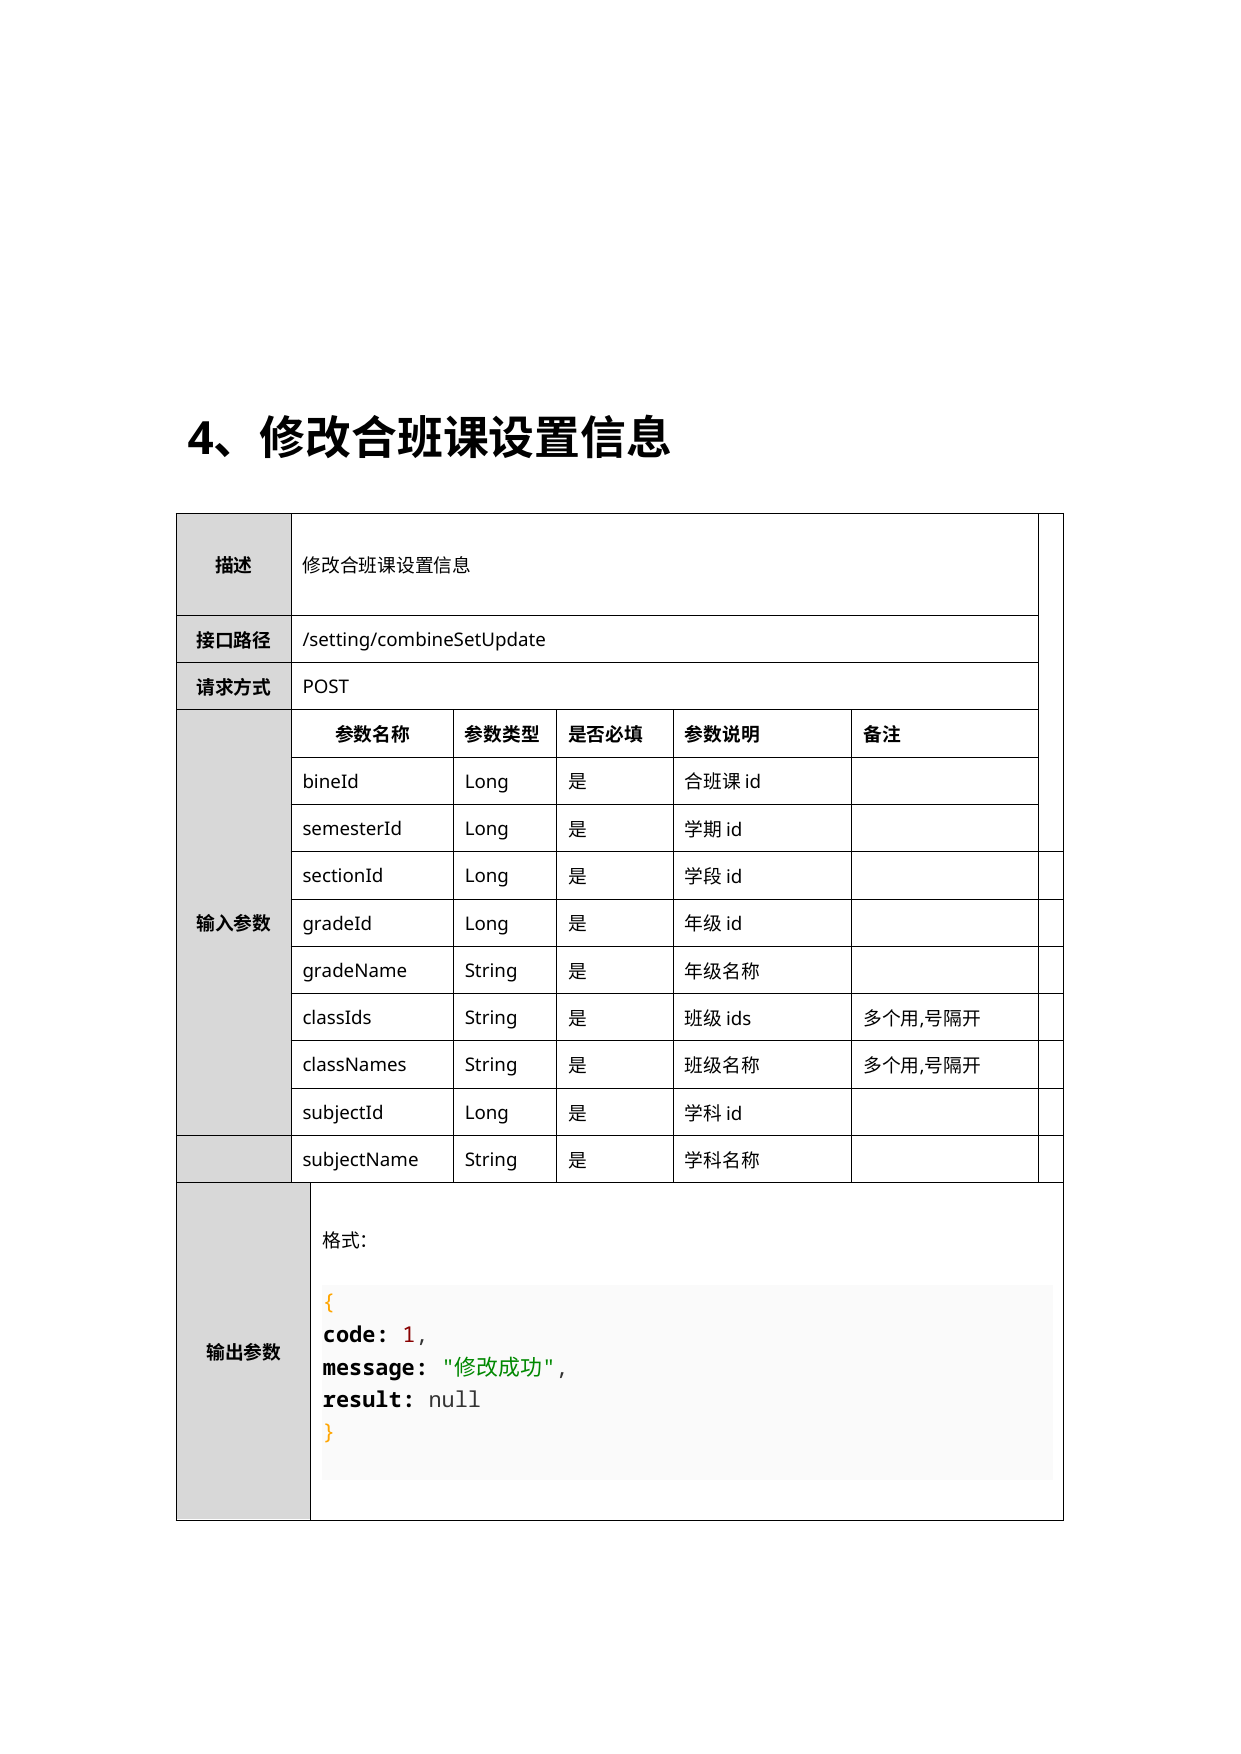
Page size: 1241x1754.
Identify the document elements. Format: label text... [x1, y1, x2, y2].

table_cell 参数名称 [292, 710, 453, 757]
table_cell String [454, 994, 556, 1040]
table_cell 参数类型 [454, 710, 556, 757]
table_cell 多个用,号隔开 [852, 994, 1038, 1040]
table_cell [1039, 1041, 1063, 1088]
table_cell 年级名称 [674, 947, 851, 993]
table_cell [1039, 852, 1063, 898]
table_cell 学段id [674, 852, 851, 898]
table_cell /setting/combineSetUpdate [292, 616, 1038, 662]
table_cell [852, 1136, 1038, 1182]
table_cell 请求方式 [177, 663, 291, 709]
table_cell 输出参数 [177, 1183, 310, 1519]
table_cell gradeId [292, 900, 453, 946]
table_cell 学期id [674, 805, 851, 851]
subtitle 4、修改合班课设置信息 [187, 386, 1053, 484]
table_cell 合班课id [674, 758, 851, 804]
table_cell POST [292, 663, 1038, 709]
table_header 修改合班课设置信息 [292, 514, 1038, 615]
table_cell 备注 [852, 710, 1038, 757]
table_cell [177, 1136, 291, 1182]
table_cell 是 [557, 852, 673, 898]
table_cell 年级id [674, 900, 851, 946]
table_cell String [454, 947, 556, 993]
table_cell 是 [557, 805, 673, 851]
table_cell [852, 805, 1038, 851]
table_cell Long [454, 1089, 556, 1135]
table_cell 是 [557, 758, 673, 804]
table_cell gradeName [292, 947, 453, 993]
table_cell 是 [557, 947, 673, 993]
table_cell String [454, 1136, 556, 1182]
table_cell bineId [292, 758, 453, 804]
table_cell [1039, 1089, 1063, 1135]
table_cell 学科名称 [674, 1136, 851, 1182]
table_cell semesterId [292, 805, 453, 851]
table_cell [852, 758, 1038, 804]
table_cell Long [454, 758, 556, 804]
table_cell [852, 1089, 1038, 1135]
table_cell String [454, 1041, 556, 1088]
table_cell 输入参数 [177, 710, 291, 1135]
table_header 描述 [177, 514, 291, 615]
table_cell [1039, 947, 1063, 993]
table_cell [852, 900, 1038, 946]
table_cell 格式： { "code": 1, "message": "修改成功", "result": null } [311, 1183, 1063, 1519]
table_cell subjectName [292, 1136, 453, 1182]
table_cell Long [454, 805, 556, 851]
table_header [1039, 514, 1063, 851]
table_cell 多个用,号隔开 [852, 1041, 1038, 1088]
table_cell sectionId [292, 852, 453, 898]
table_cell [1039, 1136, 1063, 1182]
table_cell 是 [557, 1089, 673, 1135]
table_cell subjectId [292, 1089, 453, 1135]
table_cell [1039, 994, 1063, 1040]
table_cell classIds [292, 994, 453, 1040]
table_cell 是否必填 [557, 710, 673, 757]
table_cell 是 [557, 900, 673, 946]
table_cell 参数说明 [674, 710, 851, 757]
table_cell 是 [557, 994, 673, 1040]
table_cell Long [454, 852, 556, 898]
table_cell 班级名称 [674, 1041, 851, 1088]
table_cell 学科id [674, 1089, 851, 1135]
table_cell 班级ids [674, 994, 851, 1040]
table_cell [852, 852, 1038, 898]
table_cell 是 [557, 1041, 673, 1088]
table_cell 是 [557, 1136, 673, 1182]
table_cell Long [454, 900, 556, 946]
table_cell classNames [292, 1041, 453, 1088]
table_cell [852, 947, 1038, 993]
table_cell [1039, 900, 1063, 946]
table_cell 接口路径 [177, 616, 291, 662]
